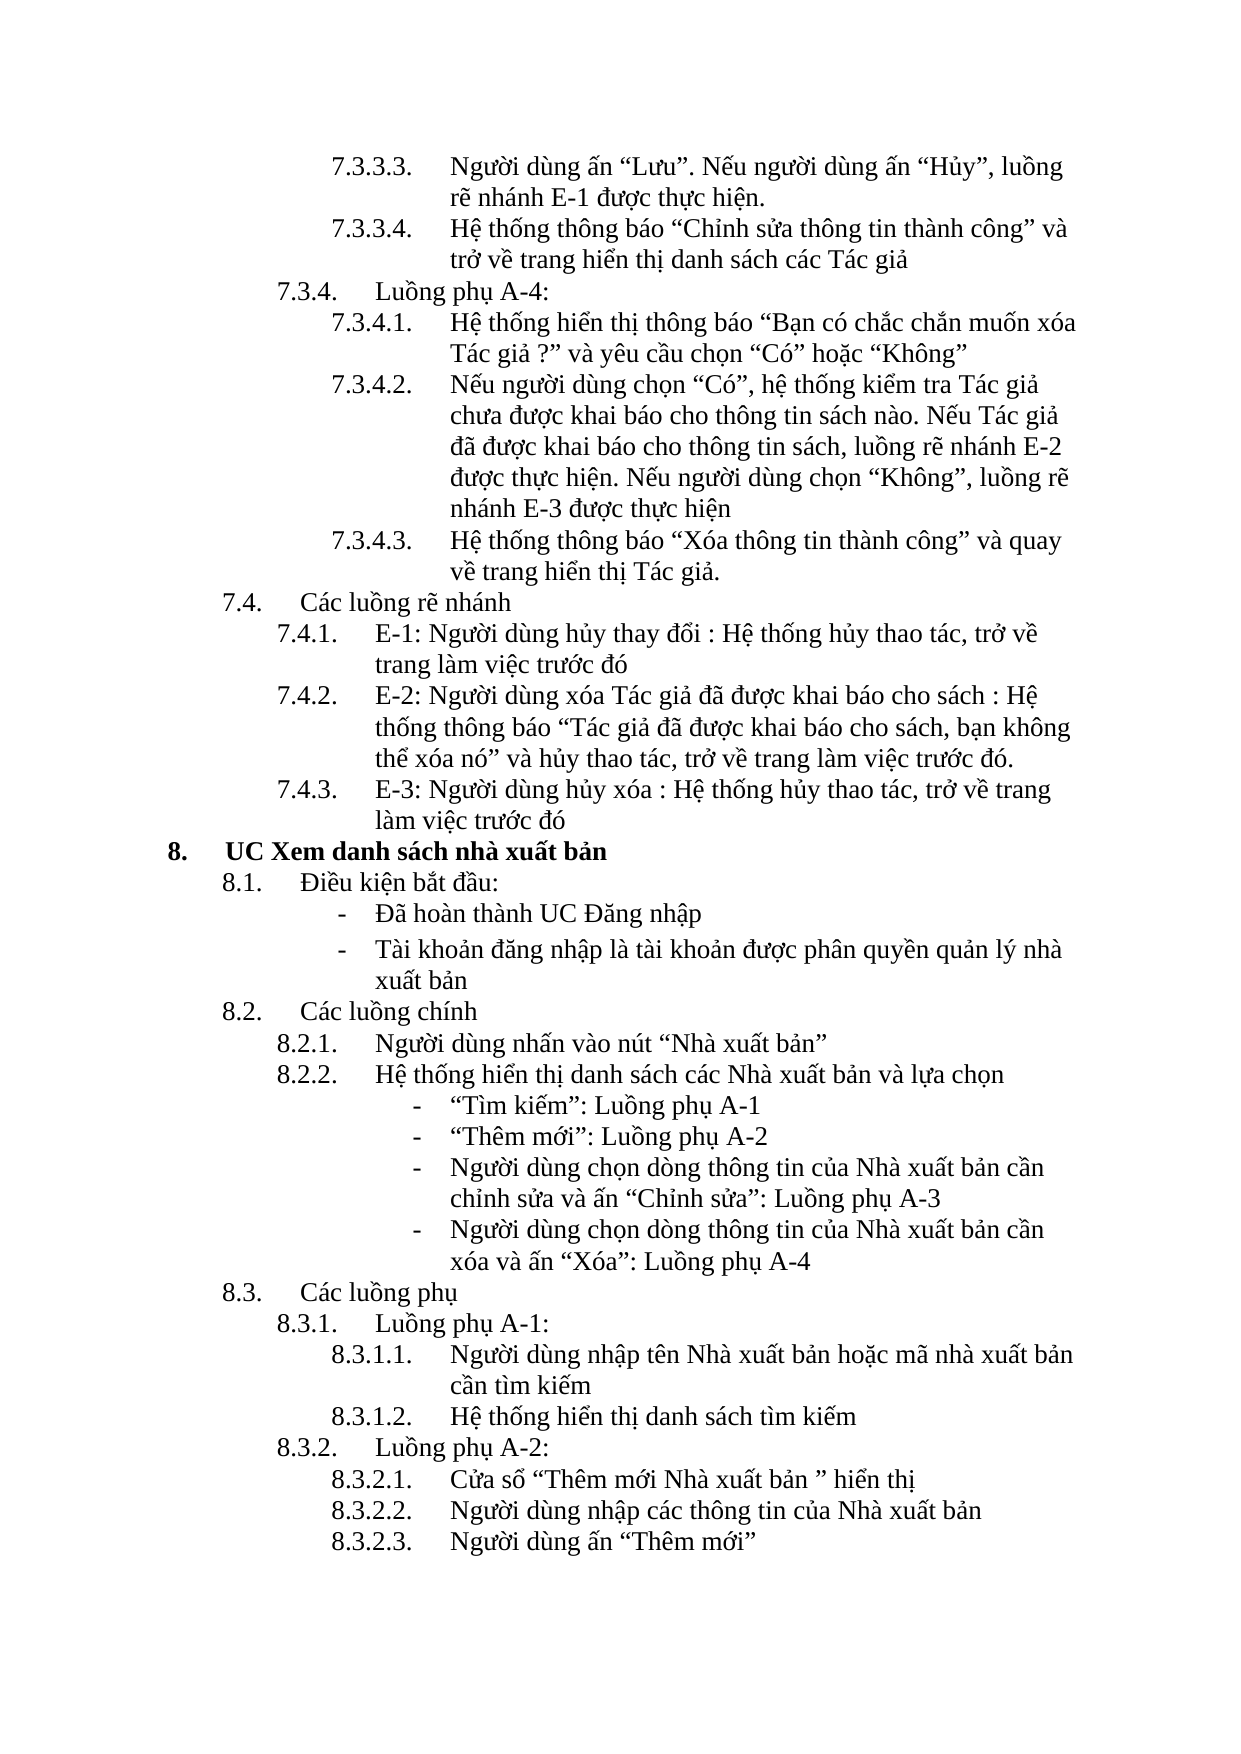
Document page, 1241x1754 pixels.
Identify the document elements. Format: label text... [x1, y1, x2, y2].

list E-3: Người dùng hủy xóa : Hệ thống hủy thao tác, trở về trang làm việc trước đó [337, 773, 1090, 835]
list Các luồng chính [262, 996, 1090, 1027]
list Nếu người dùng chọn “Có”, hệ thống kiểm tra Tác giả chưa được khai báo cho thông tin sách nào. Nếu Tác giả đã được khai báo cho thông tin sách, luồng rẽ nhánh E-2 được thực hiện. Nếu người dùng chọn “Không”, luồng rẽ nhánh E-3 được thực hiện [412, 368, 1090, 524]
list “Tìm kiếm”: Luồng phụ A-1 [412, 1089, 1090, 1120]
list Hệ thống hiển thị thông báo “Bạn có chắc chắn muốn xóa Tác giả ?” và yêu cầu chọn “Có” hoặc “Không” [412, 306, 1090, 368]
list Tài khoản đăng nhập là tài khoản được phân quyền quản lý nhà xuất bản [337, 933, 1090, 996]
list Người dùng ấn “Thêm mới” [412, 1525, 1090, 1556]
list Người dùng chọn dòng thông tin của Nhà xuất bản cần chỉnh sửa và ấn “Chỉnh sửa”: Luồng phụ A-3 [412, 1151, 1090, 1213]
list Các luồng phụ [262, 1276, 1090, 1307]
list Hệ thống thông báo “Chỉnh sửa thông tin thành công” và trở về trang hiển thị danh sách các Tác giả [412, 212, 1090, 274]
subtitle UC Xem danh sách nhà xuất bản [187, 835, 1090, 866]
list E-2: Người dùng xóa Tác giả đã được khai báo cho sách : Hệ thống thông báo “Tác giả đã được khai báo cho sách, bạn không thể xóa nó” và hủy thao tác, trở về trang làm việc trước đó. [337, 679, 1090, 773]
list Luồng phụ A-2: [337, 1432, 1090, 1463]
list Người dùng nhập tên Nhà xuất bản hoặc mã nhà xuất bản cần tìm kiếm [412, 1338, 1090, 1400]
list Người dùng nhập các thông tin của Nhà xuất bản [412, 1494, 1090, 1525]
list Luồng phụ A-1: [337, 1307, 1090, 1338]
list Người dùng chọn dòng thông tin của Nhà xuất bản cần xóa và ấn “Xóa”: Luồng phụ A-4 [412, 1213, 1090, 1276]
list Cửa sổ “Thêm mới Nhà xuất bản ” hiển thị [412, 1463, 1090, 1494]
list Luồng phụ A-4: [337, 274, 1090, 306]
list E-1: Người dùng hủy thay đổi : Hệ thống hủy thao tác, trở về trang làm việc trước đó [337, 617, 1090, 679]
list Hệ thống hiển thị danh sách các Nhà xuất bản và lựa chọn [337, 1058, 1090, 1089]
list Hệ thống hiển thị danh sách tìm kiếm [412, 1400, 1090, 1432]
list Người dùng ấn “Lưu”. Nếu người dùng ấn “Hủy”, luồng rẽ nhánh E-1 được thực hiện. [412, 150, 1090, 212]
list Hệ thống thông báo “Xóa thông tin thành công” và quay về trang hiển thị Tác giả. [412, 524, 1090, 586]
list Điều kiện bắt đầu: [262, 866, 1090, 897]
list “Thêm mới”: Luồng phụ A-2 [412, 1120, 1090, 1151]
list Các luồng rẽ nhánh [262, 586, 1090, 617]
list Đã hoàn thành UC Đăng nhập [337, 897, 1090, 929]
list Người dùng nhấn vào nút “Nhà xuất bản” [337, 1027, 1090, 1058]
